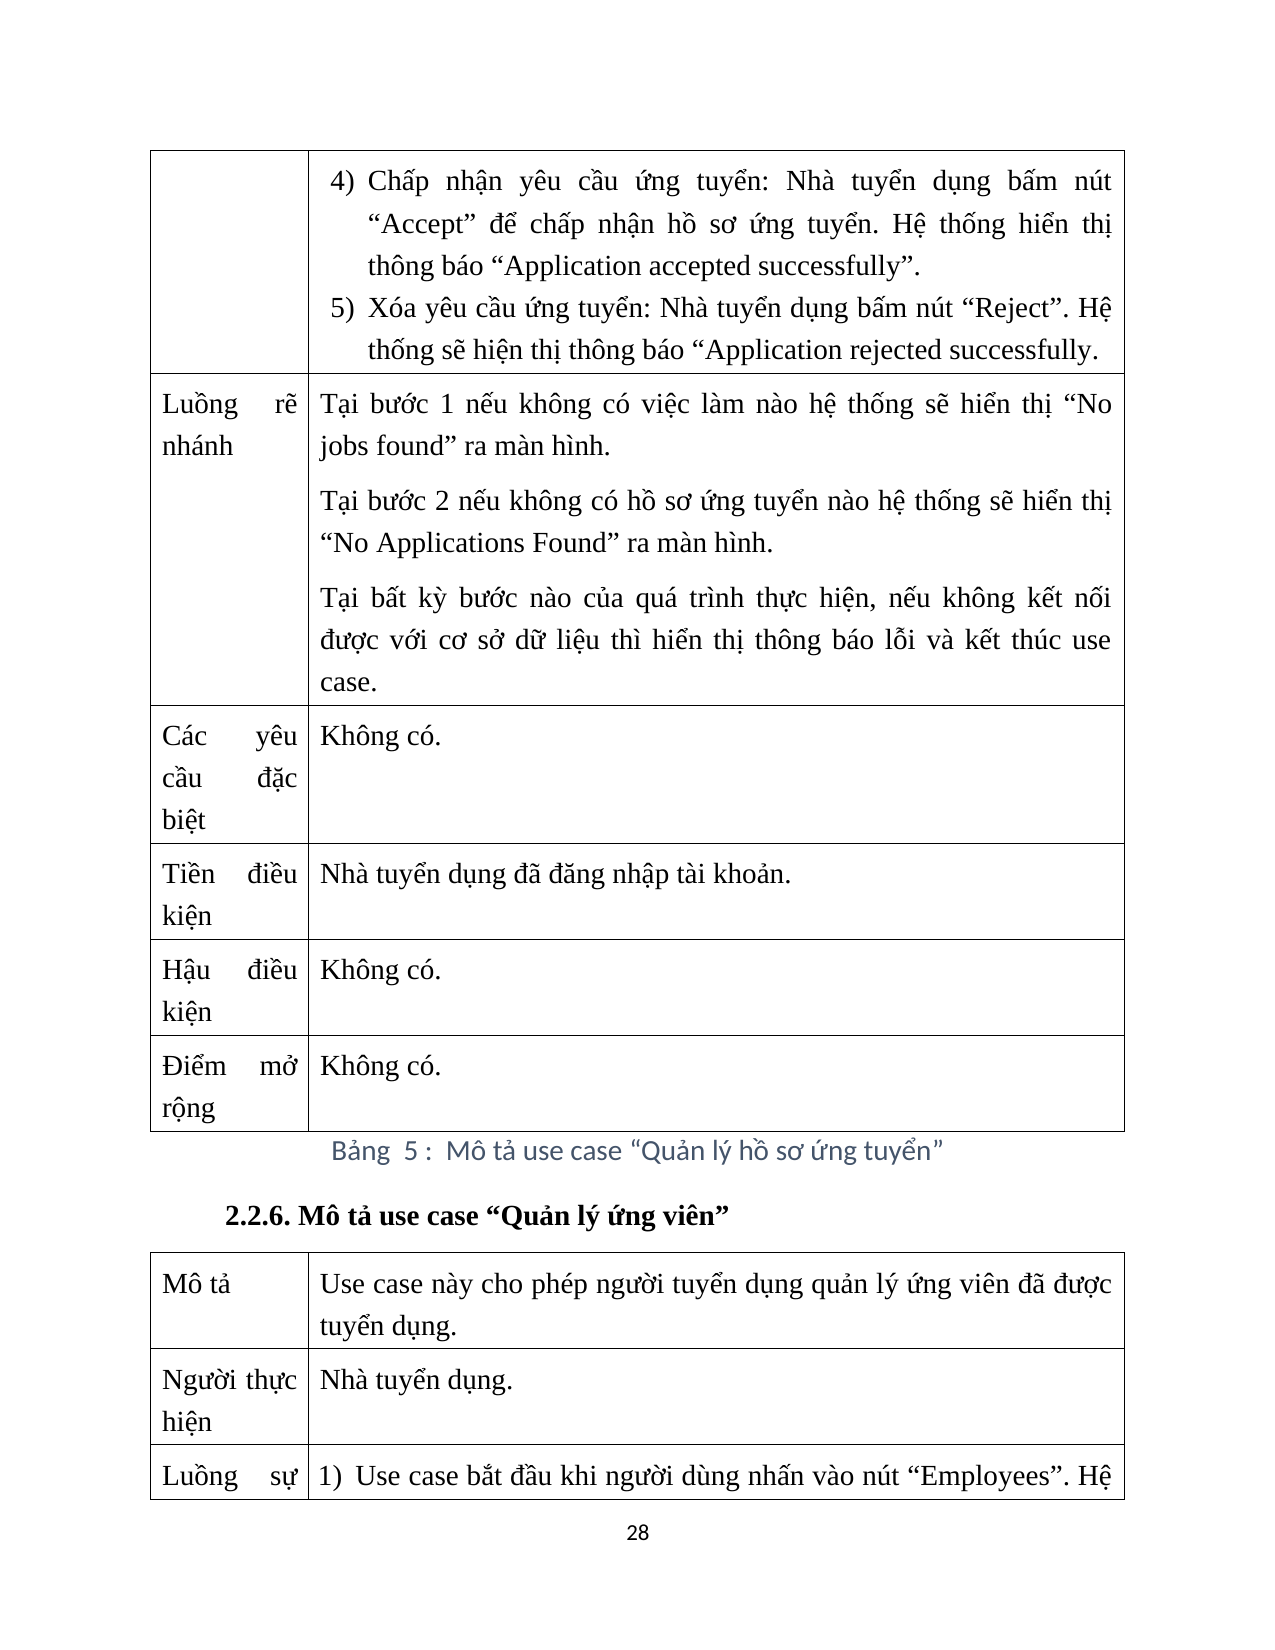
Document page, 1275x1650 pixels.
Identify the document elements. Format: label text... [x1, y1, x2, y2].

table_cell Không có. [309, 1036, 1124, 1131]
subtitle 2.2.6. Mô tả use case “Quản lý ứng viên” [150, 1198, 1125, 1231]
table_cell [151, 1445, 308, 1499]
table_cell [309, 1445, 1124, 1499]
table_cell Luồng rẽ nhánh [151, 374, 308, 704]
table_cell Điểm mở rộng [151, 1036, 308, 1131]
table_cell Nhà tuyển dụng. [309, 1349, 1124, 1444]
table_cell Người thực hiện [151, 1349, 308, 1444]
table_header Mô tả [151, 1253, 308, 1348]
table_cell Không có. [309, 706, 1124, 843]
table_cell Các yêu cầu đặc biệt [151, 706, 308, 843]
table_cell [151, 151, 308, 373]
table_cell Tại bước 1 nếu không có việc làm nào hệ thống sẽ hiển thị “No jobs found” ra màn hình. Tại bước 2 nếu không có hồ sơ ứng tuyển nào hệ thống sẽ hiển thị “No Applications Found” ra màn hình. Tại bất kỳ bước nào của quá trình thực hiện, nếu không kết nối được với cơ sở dữ liệu thì hiển thị thông báo lỗi và kết thúc use case. [309, 374, 1124, 704]
table_cell Không có. [309, 940, 1124, 1035]
table_cell Tiền điều kiện [151, 844, 308, 939]
table_header Use case này cho phép người tuyển dụng quản lý ứng viên đã được tuyển dụng. [309, 1253, 1124, 1348]
table_cell Nhà tuyển dụng đã đăng nhập tài khoản. [309, 844, 1124, 939]
table_cell Hậu điều kiện [151, 940, 308, 1035]
text Bảng 5 : Mô tả use case “Quản lý hồ sơ ứng tuyển” [150, 1132, 1125, 1168]
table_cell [309, 151, 1124, 373]
